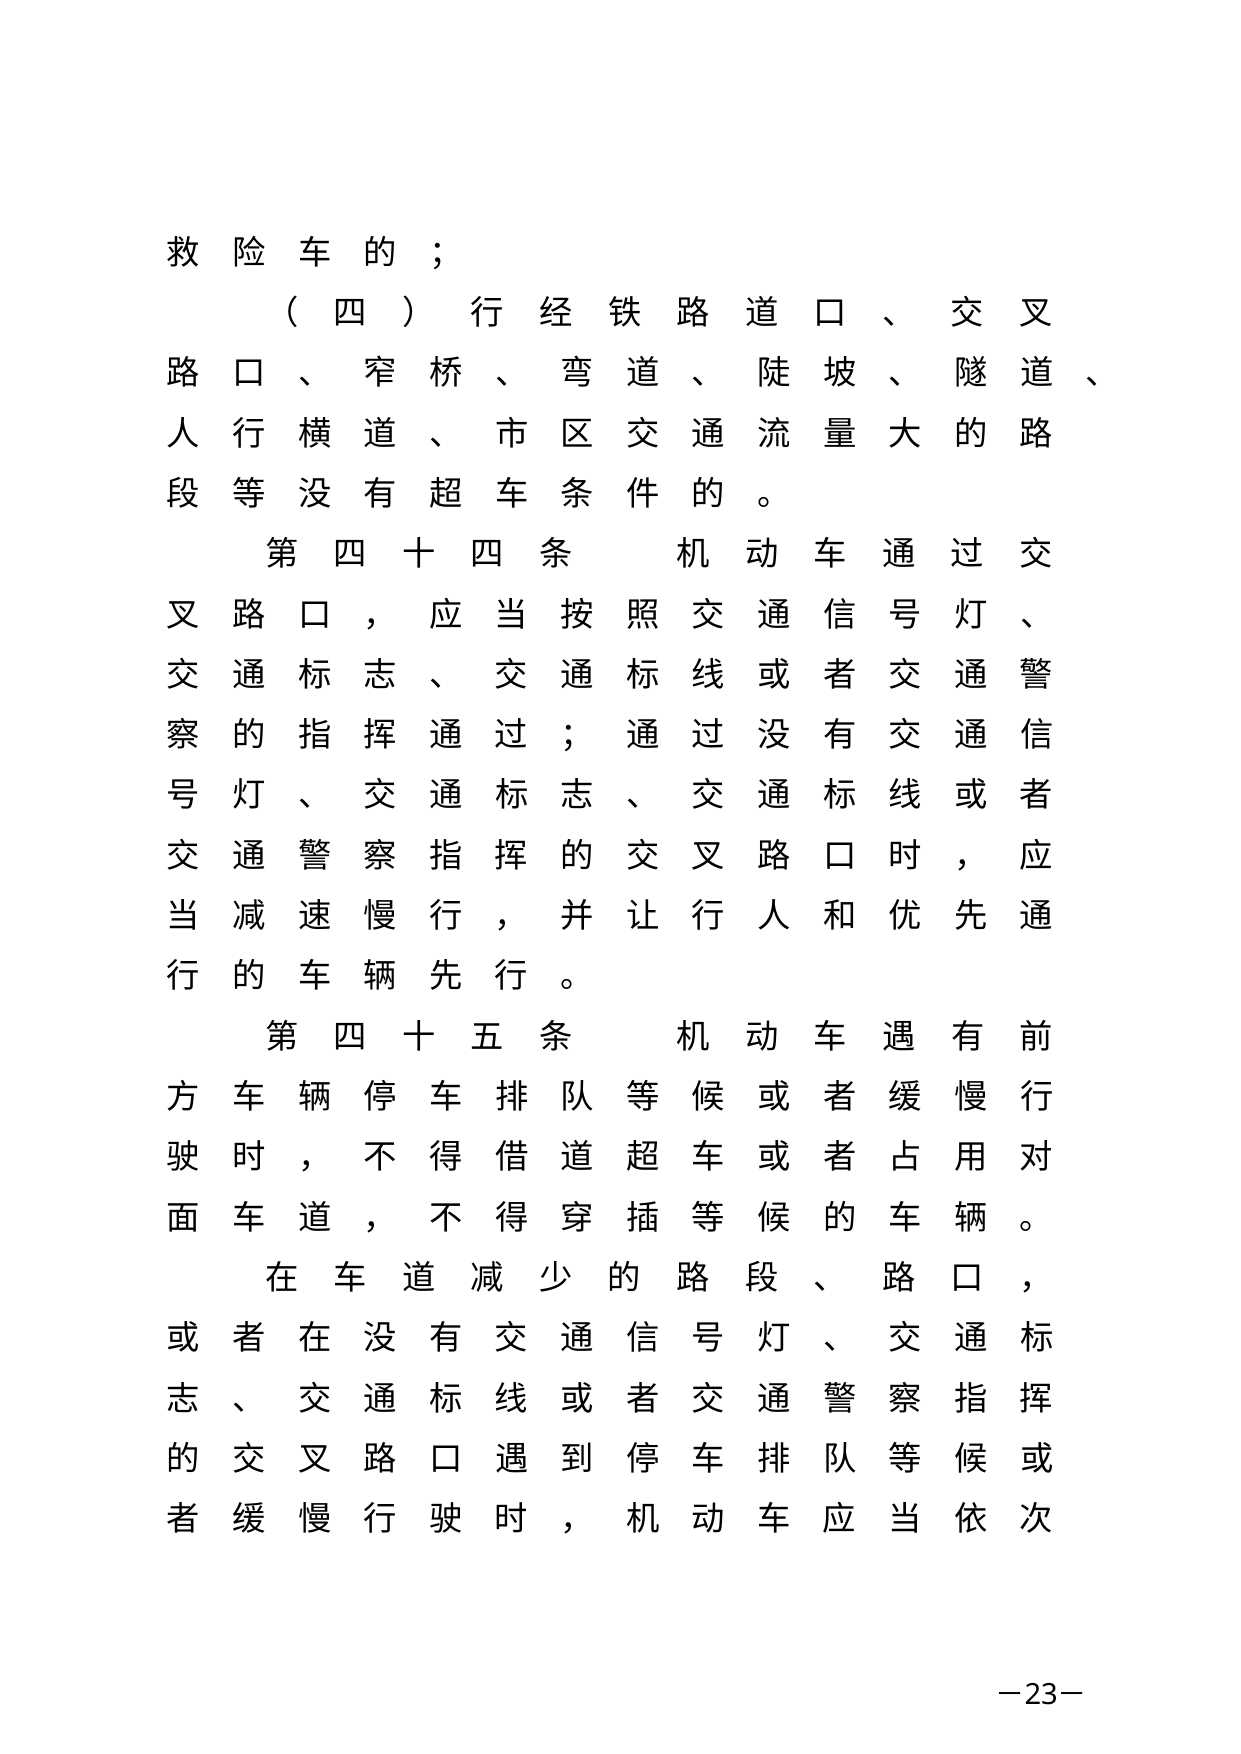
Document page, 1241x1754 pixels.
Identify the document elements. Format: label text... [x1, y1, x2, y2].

text 第四十四条 机动车通过交叉路口，应当按照交通信号灯、交通标志、交通标线或者交通警察的指挥通过；通过没有交通信号灯、交通标志、交通标线或者交通警察指挥的交叉路口时，应当减速慢行，并让行人和优先通行的车辆先行。 [167, 521, 1085, 1003]
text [167, 1245, 1085, 1546]
text （四）行经铁路道口、交叉路口、窄桥、弯道、陡坡、隧道、人行横道、市区交通流量大的路段等没有超车条件的。 [167, 280, 1085, 521]
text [167, 219, 1085, 280]
text 第四十五条 机动车遇有前方车辆停车排队等候或者缓慢行驶时，不得借道超车或者占用对面车道，不得穿插等候的车辆。 [167, 1003, 1085, 1245]
